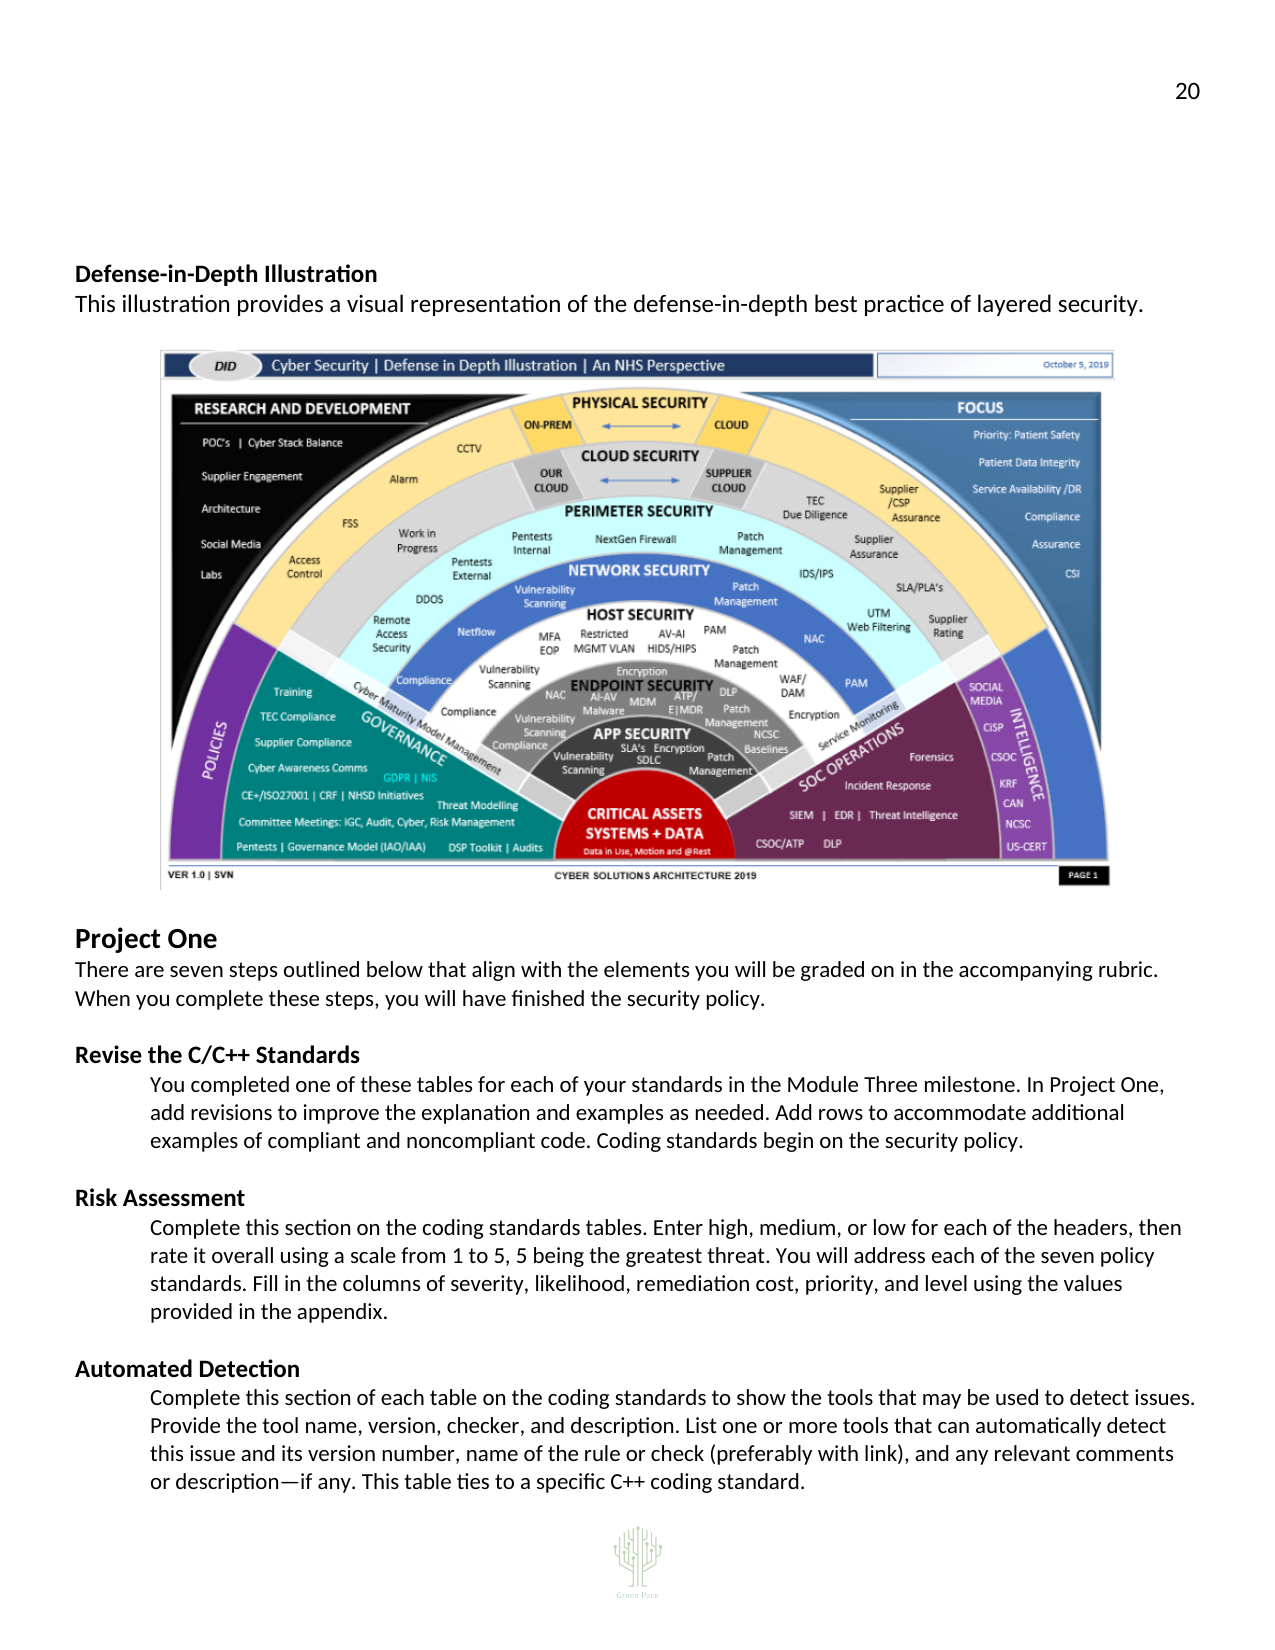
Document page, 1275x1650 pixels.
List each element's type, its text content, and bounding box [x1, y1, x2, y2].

subtitle Automated Detection [75, 1353, 1200, 1383]
subtitle Risk Assessment [75, 1182, 1200, 1213]
picture [159, 349, 1116, 890]
text This illustration provides a visual representation of the defense-in-depth best practice of layered security. [75, 289, 1200, 319]
subtitle Project One [75, 920, 1200, 956]
text There are seven steps outlined below that align with the elements you will be graded on in the accompanying rubric. When you complete these steps, you will have finished the security policy. [75, 956, 1200, 1012]
picture [605, 1521, 670, 1606]
text Complete this section of each table on the coding standards to show the tools that may be used to detect issues. Provide the tool name, version, checker, and description. List one or more tools that can automatically detect this issue and its version number, name of the rule or check (preferably with link), and any relevant comments or description—if any. This table ties to a specific C++ coding standard. [150, 1383, 1200, 1496]
subtitle Revise the C/C++ Standards [75, 1040, 1200, 1070]
text You completed one of these tables for each of your standards in the Module Three milestone. In Project One, add revisions to improve the explanation and examples as needed. Add rows to accommodate additional examples of compliant and noncompliant code. Coding standards begin on the security policy. [150, 1070, 1200, 1154]
subtitle Defense-in-Depth Illustration [75, 258, 1200, 289]
text Complete this section on the coding standards tables. Enter high, medium, or low for each of the headers, then rate it overall using a scale from 1 to 5, 5 being the greatest threat. You will address each of the seven policy standards. Fill in the columns of severity, likelihood, remediation cost, priority, and level using the values provided in the appendix. [150, 1213, 1200, 1325]
